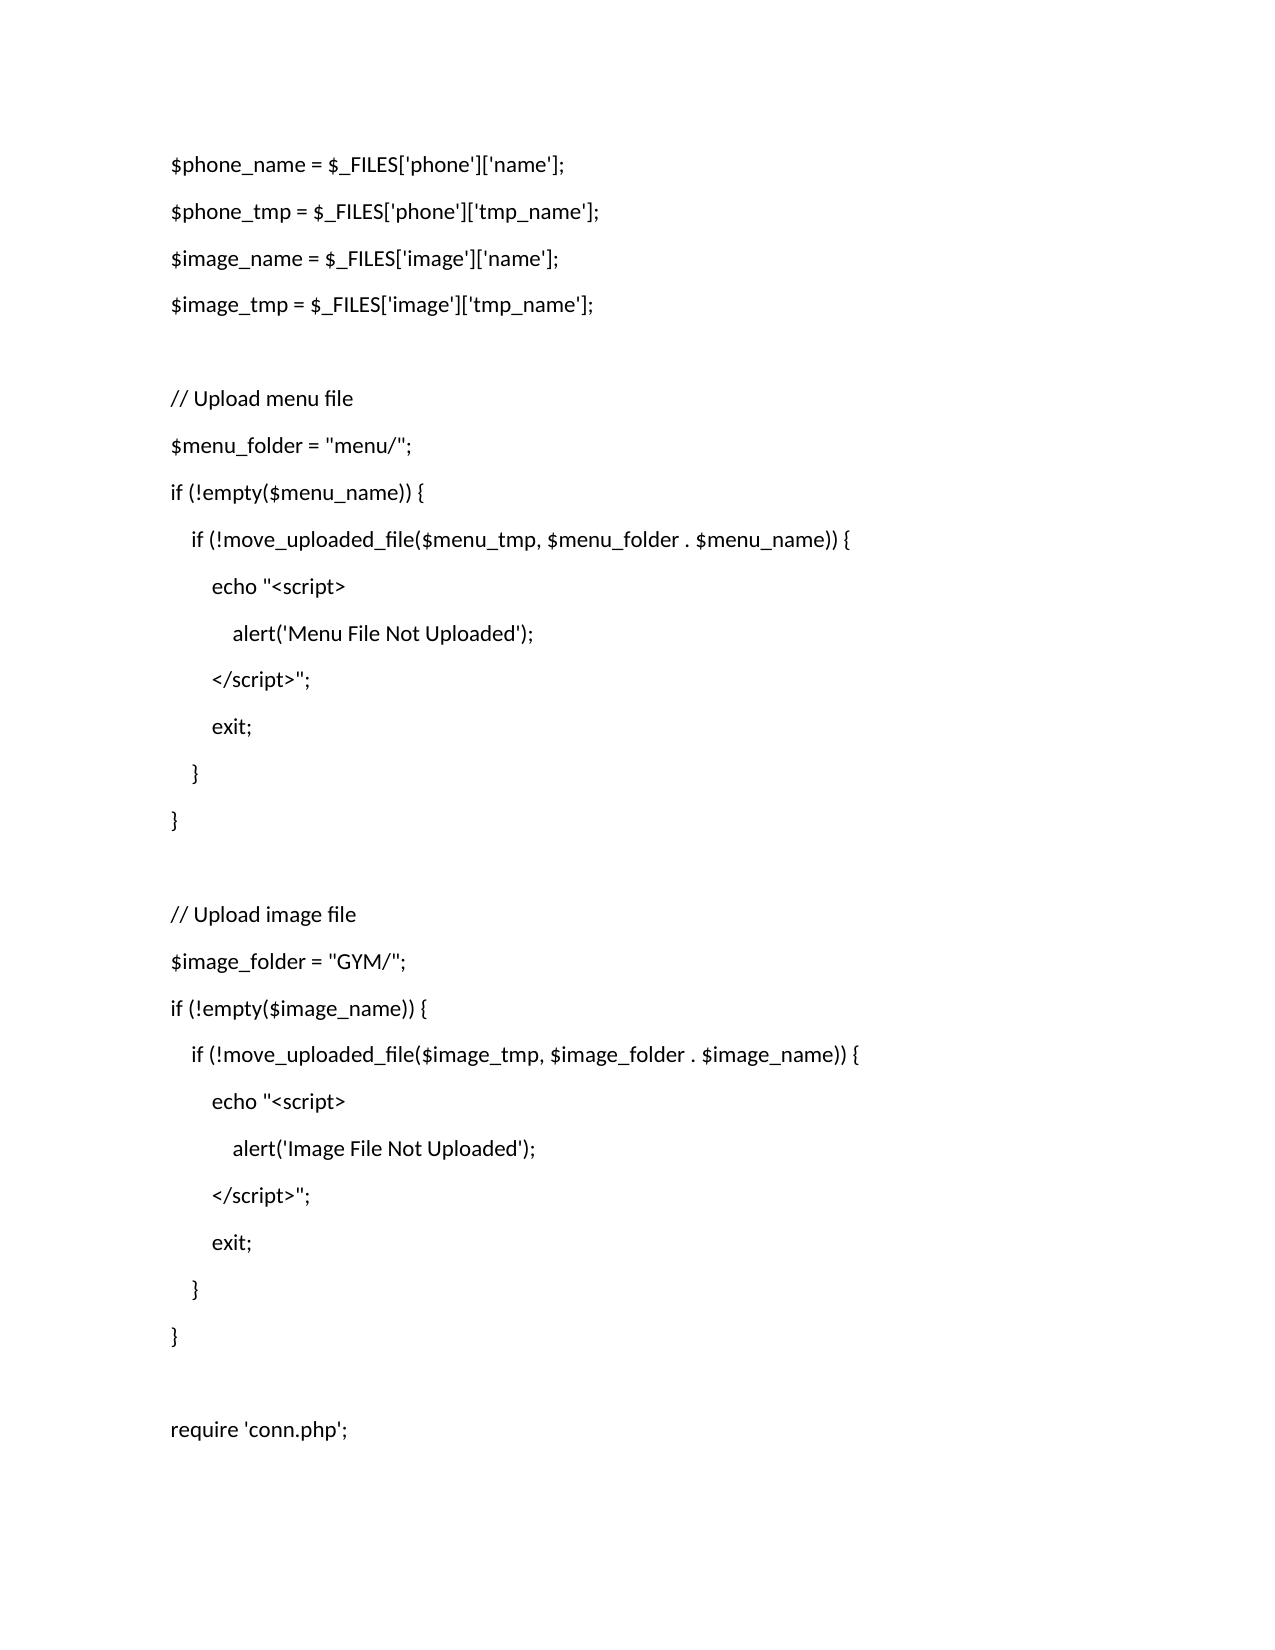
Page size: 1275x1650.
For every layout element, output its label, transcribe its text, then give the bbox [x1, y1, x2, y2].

text require 'conn.php'; [150, 1416, 1125, 1444]
text exit; [150, 712, 1125, 741]
text </script>"; [150, 1181, 1125, 1209]
text </script>"; [150, 666, 1125, 694]
text if (!move_uploaded_file($image_tmp, $image_folder . $image_name)) { [150, 1041, 1125, 1069]
text $phone_name = $_FILES['phone']['name']; [150, 150, 1125, 178]
text $image_name = $_FILES['image']['name']; [150, 244, 1125, 272]
text alert('Menu File Not Uploaded'); [150, 619, 1125, 647]
text // Upload menu file [150, 384, 1125, 412]
text } [150, 1275, 1125, 1303]
text $menu_folder = "menu/"; [150, 431, 1125, 459]
text if (!empty($menu_name)) { [150, 478, 1125, 506]
text } [150, 806, 1125, 834]
text } [150, 759, 1125, 787]
text if (!move_uploaded_file($menu_tmp, $menu_folder . $menu_name)) { [150, 525, 1125, 553]
text alert('Image File Not Uploaded'); [150, 1134, 1125, 1162]
text $phone_tmp = $_FILES['phone']['tmp_name']; [150, 197, 1125, 225]
text // Upload image file [150, 900, 1125, 928]
text exit; [150, 1228, 1125, 1256]
text } [150, 1322, 1125, 1350]
text echo "<script> [150, 1087, 1125, 1116]
text $image_folder = "GYM/"; [150, 947, 1125, 975]
text echo "<script> [150, 572, 1125, 600]
text $image_tmp = $_FILES['image']['tmp_name']; [150, 291, 1125, 319]
text if (!empty($image_name)) { [150, 994, 1125, 1022]
